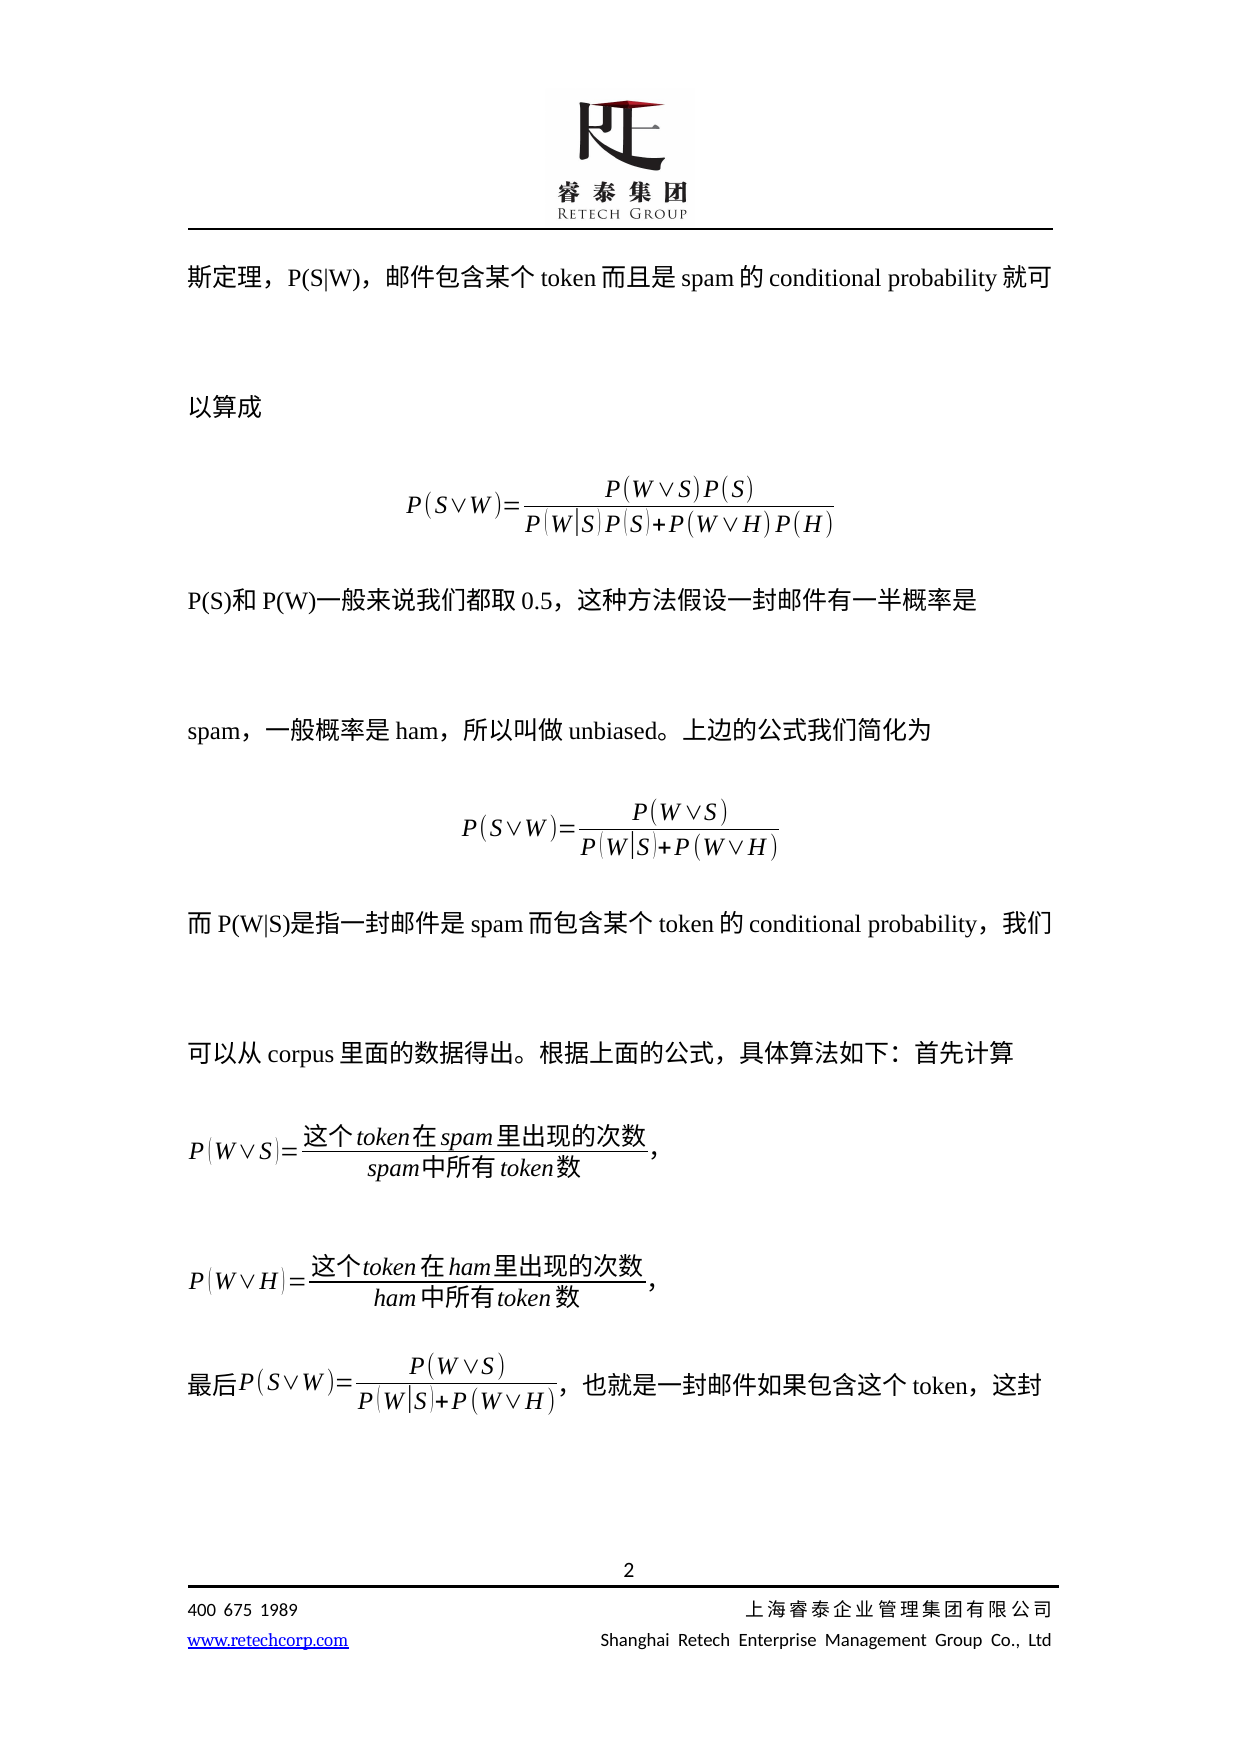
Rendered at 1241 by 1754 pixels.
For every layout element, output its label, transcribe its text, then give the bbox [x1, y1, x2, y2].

text 所以对于一封邮件，用P(S)和P(H)表示他是spam或ham的概率（很自然P(S)+P(H)=1），用P(W)表示它包含某个token的概率（显然P(W)=1），根据贝叶斯定理，P(S|W)，邮件包含某个token而且是spam的conditional probability就可以算成 [187, 243, 1053, 438]
text ，， [187, 1120, 1053, 1315]
text 而P(W|S)是指一封邮件是spam而包含某个token的conditional probability，我们可以从corpus里面的数据得出。根据上面的公式，具体算法如下：首先计算 [187, 889, 1053, 1084]
text P(S)和P(W)一般来说我们都取0.5，这种方法假设一封邮件有一半概率是spam，一般概率是ham，所以叫做unbiased。上边的公式我们简化为 [187, 566, 1053, 761]
text 最后，也就是一封邮件如果包含这个token，这封邮件是spam的概率。这个过程是机器学习的过程。 [187, 1351, 1053, 1416]
picture [545, 88, 695, 227]
